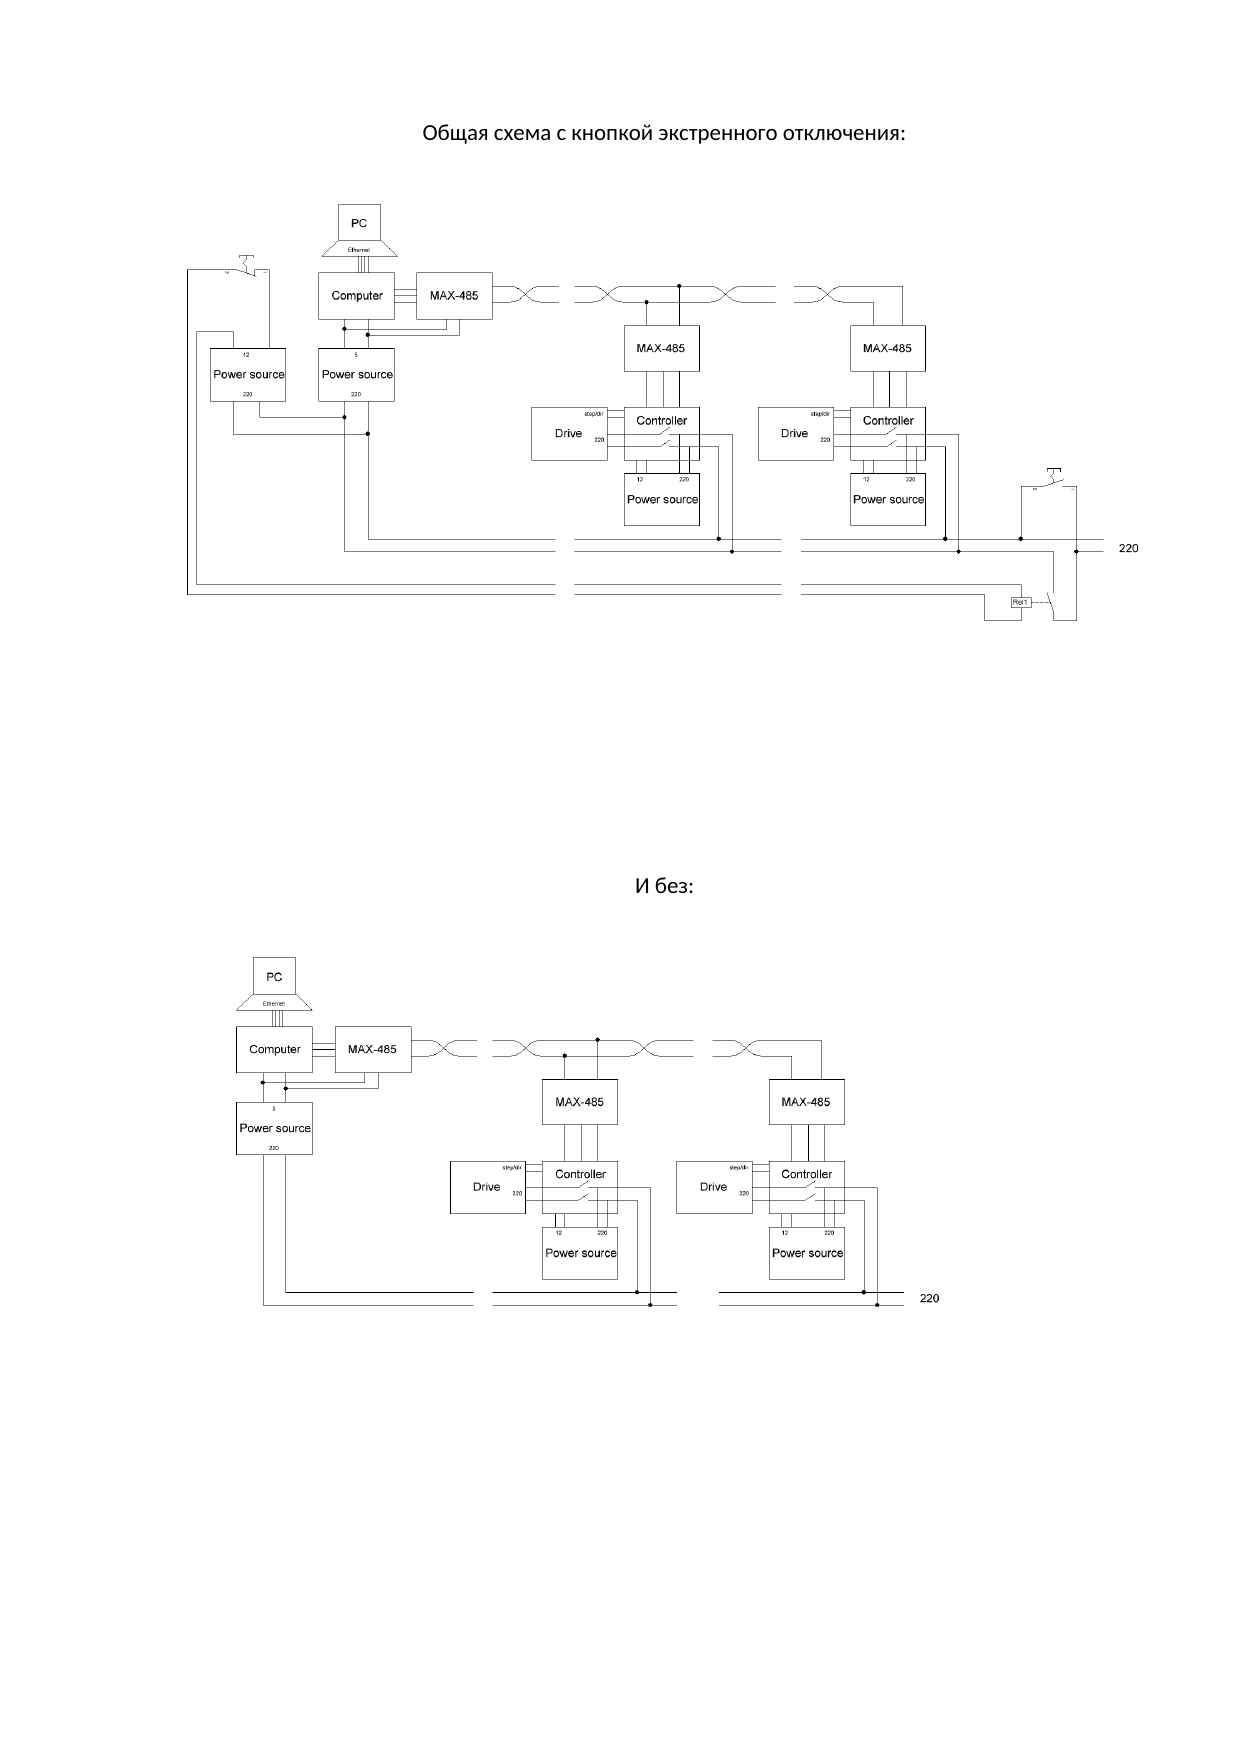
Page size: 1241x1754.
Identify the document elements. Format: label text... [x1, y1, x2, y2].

text Общая схема с кнопкой экстренного отключения: [177, 118, 1152, 146]
picture [177, 165, 1151, 853]
picture [177, 918, 1152, 1606]
text И без: [177, 871, 1152, 899]
